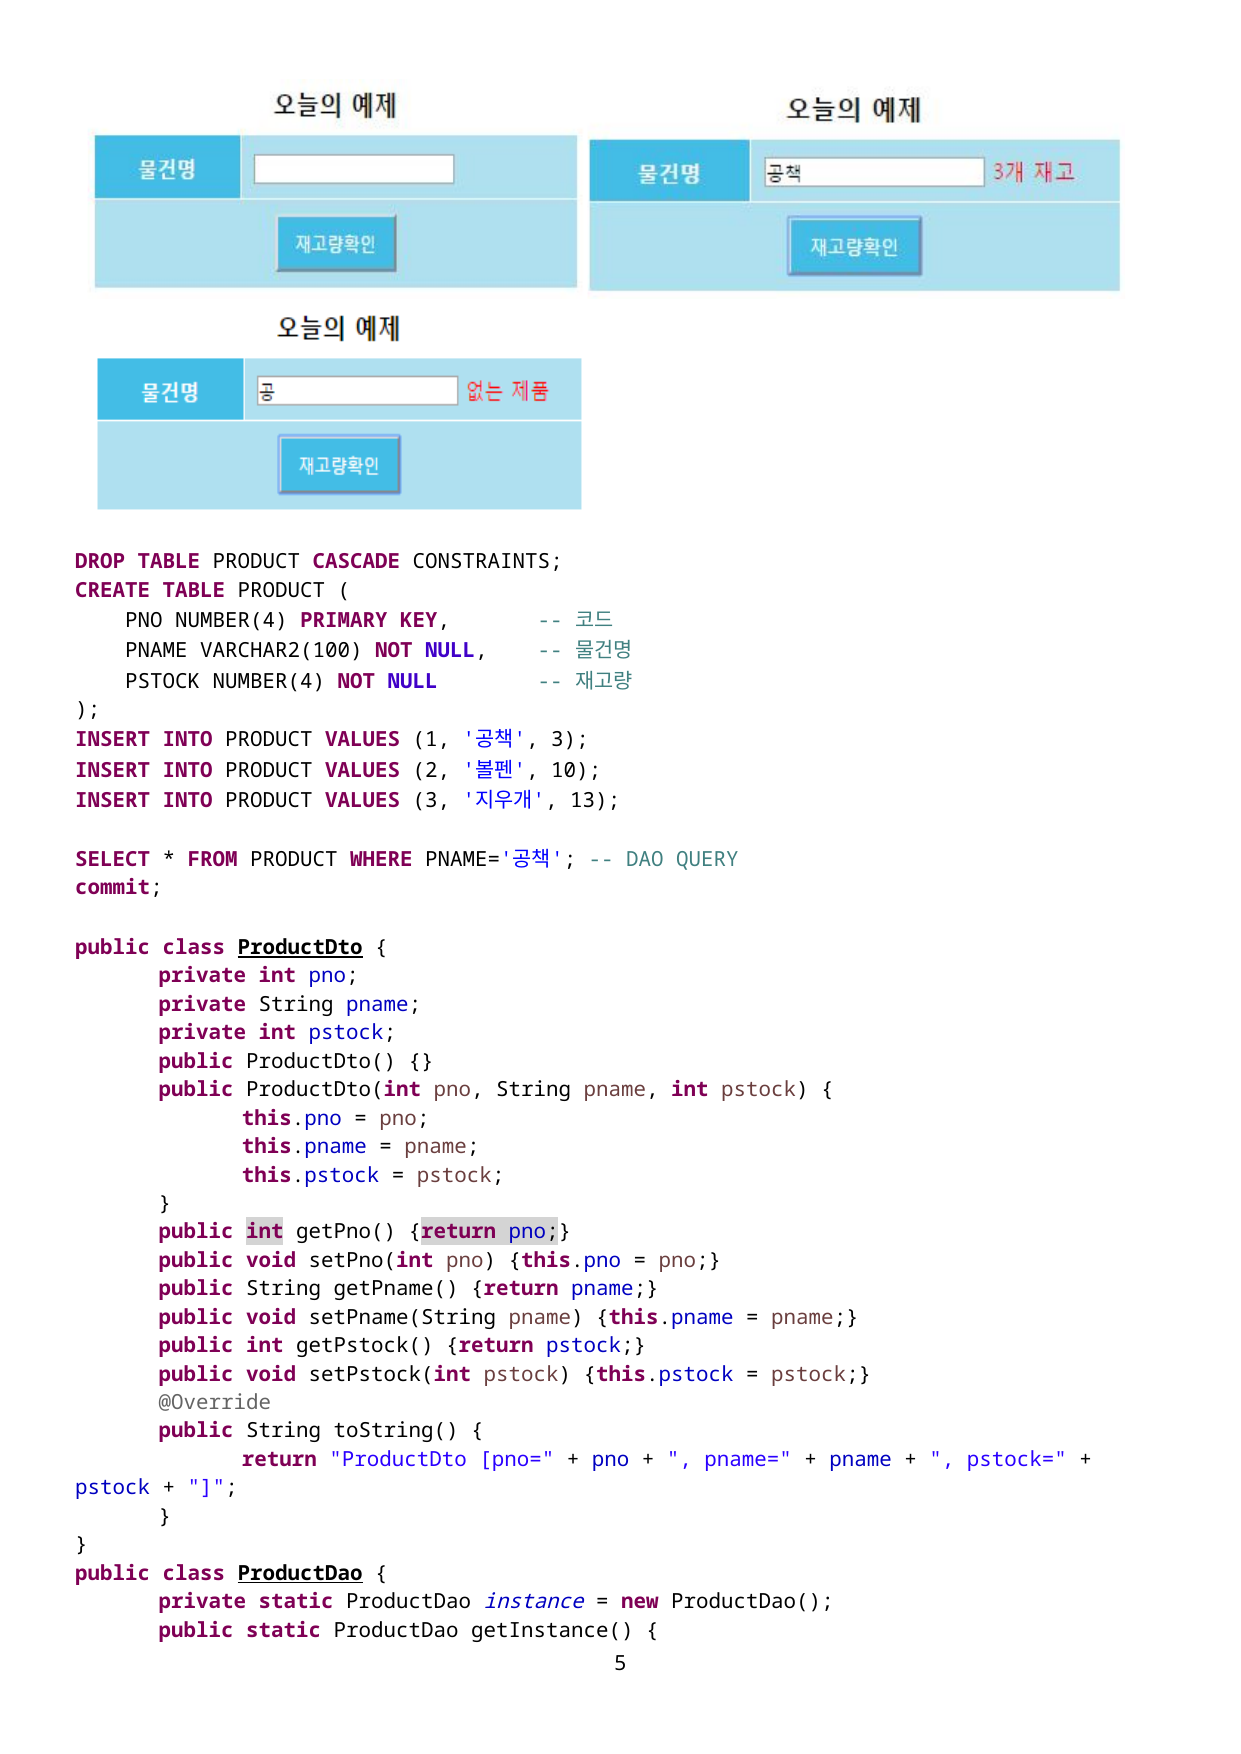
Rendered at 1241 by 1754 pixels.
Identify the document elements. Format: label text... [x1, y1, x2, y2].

picture [95, 302, 587, 516]
picture [87, 75, 1125, 299]
text commit; [75, 872, 1165, 901]
text public int getPstock() {return pstock;} [75, 1330, 1165, 1359]
text private int pno; [75, 961, 1165, 989]
text ); [75, 694, 1165, 723]
text } [75, 1188, 1165, 1217]
text public class ProductDao { [75, 1558, 1165, 1586]
text PNAME VARCHAR2(100) NOT NULL, -- 물건명 [75, 634, 1165, 664]
text private static ProductDao instance = new ProductDao(); [75, 1586, 1165, 1615]
text private String pname; [75, 989, 1165, 1017]
text INSERT INTO PRODUCT VALUES (2, '볼펜', 10); [75, 753, 1165, 783]
text public class ProductDto { [75, 932, 1165, 961]
text public ProductDto(int pno, String pname, int pstock) { [75, 1074, 1165, 1103]
text public static ProductDao getInstance() { [75, 1615, 1165, 1643]
text PSTOCK NUMBER(4) NOT NULL -- 재고량 [75, 664, 1165, 694]
text this.pstock = pstock; [75, 1160, 1165, 1188]
text public int getPno() {return pno;} [558, 1217, 1165, 1245]
text public String toString() { [75, 1416, 1165, 1444]
text public void setPname(String pname) {this.pname = pname;} [75, 1302, 1165, 1330]
text INSERT INTO PRODUCT VALUES (1, '공책', 3); [75, 723, 1165, 753]
text } [75, 1501, 1165, 1529]
text @Override [75, 1387, 1165, 1416]
text public ProductDto() {} [75, 1046, 1165, 1074]
text this.pno = pno; [75, 1103, 1165, 1131]
text return "ProductDto [pno=" + pno + ", pname=" + pname + ", pstock=" + pstock + "]"; [75, 1444, 1165, 1501]
text public int getPno() {return pno;} [283, 1217, 421, 1245]
text public String getPname() {return pname;} [75, 1273, 1165, 1302]
text public void setPno(int pno) {this.pno = pno;} [75, 1245, 1165, 1273]
text PNO NUMBER(4) PRIMARY KEY, -- 코드 [75, 603, 1165, 634]
text public int getPno() {return pno;} [75, 1217, 246, 1245]
text SELECT * FROM PRODUCT WHERE PNAME='공책'; -- DAO QUERY [75, 842, 1165, 872]
text DROP TABLE PRODUCT CASCADE CONSTRAINTS; [75, 546, 1165, 575]
text } [75, 1529, 1165, 1558]
text INSERT INTO PRODUCT VALUES (3, '지우개', 13); [75, 783, 1165, 814]
text CREATE TABLE PRODUCT ( [75, 575, 1165, 603]
text private int pstock; [75, 1017, 1165, 1046]
text this.pname = pname; [75, 1131, 1165, 1160]
text public void setPstock(int pstock) {this.pstock = pstock;} [75, 1359, 1165, 1387]
